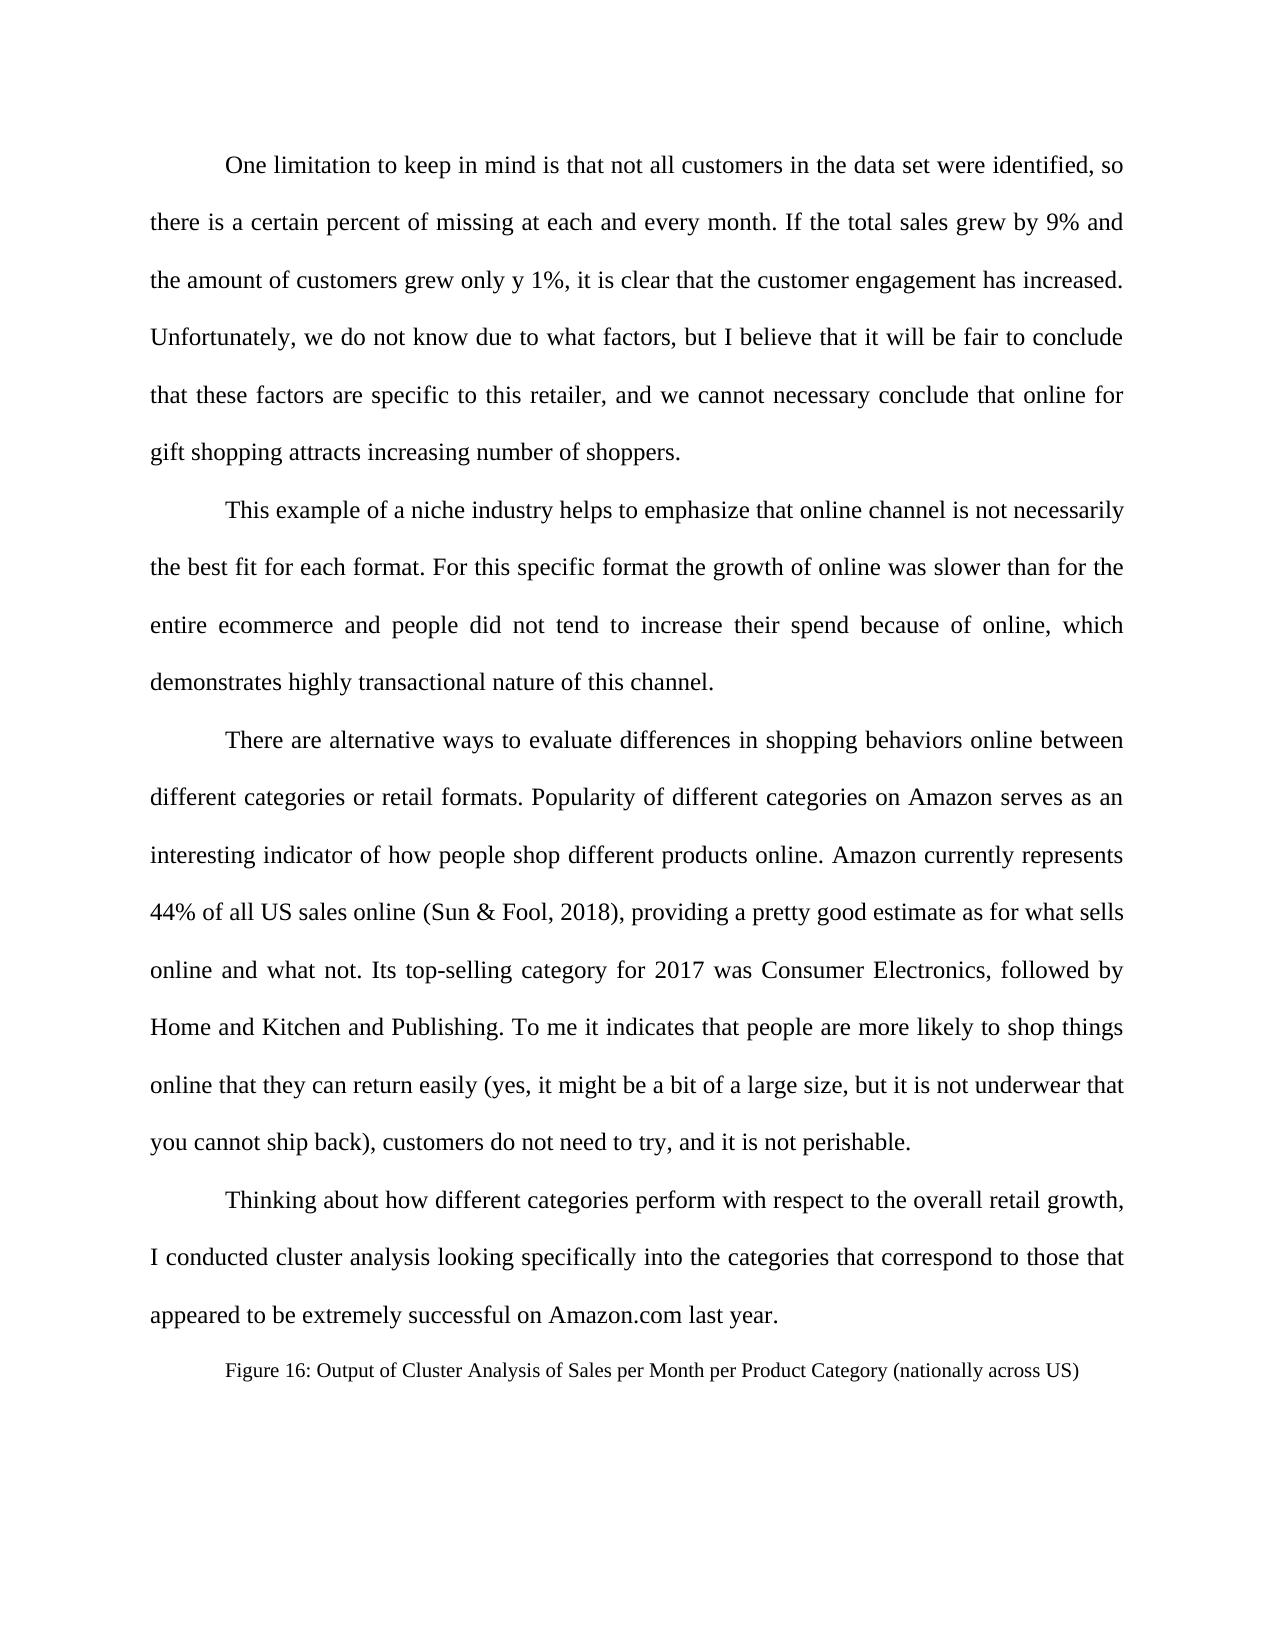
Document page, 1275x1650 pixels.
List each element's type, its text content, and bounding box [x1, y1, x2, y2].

text One limitation to keep in mind is that not all customers in the data set were identified, so there is a certain percent of missing at each and every month. If the total sales grew by 9% and the amount of customers grew only y 1%, it is clear that the customer engagement has increased. Unfortunately, we do not know due to what factors, but I believe that it will be fair to conclude that these factors are specific to this retailer, and we cannot necessary conclude that online for gift shopping attracts increasing number of shoppers. [150, 150, 1125, 466]
text This example of a niche industry helps to emphasize that online channel is not necessarily the best fit for each format. For this specific format the growth of online was slower than for the entire ecommerce and people did not tend to increase their spend because of online, which demonstrates highly transactional nature of this channel. [150, 495, 1125, 696]
text There are alternative ways to evaluate differences in shopping behaviors online between different categories or retail formats. Popularity of different categories on Amazon serves as an interesting indicator of how people shop different products online. Amazon currently represents 44% of all US sales online (Sun & Fool, 2018), providing a pretty good estimate as for what sells online and what not. Its top-selling category for 2017 was Consumer Electronics, followed by Home and Kitchen and Publishing. To me it indicates that people are more likely to shop things online that they can return easily (yes, it might be a bit of a large size, but it is not underwear that you cannot ship back), customers do not need to try, and it is not perishable. [150, 725, 1125, 1156]
text Figure 16: Output of Cluster Analysis of Sales per Month per Product Category (nationally across US) [150, 1357, 1125, 1382]
text Thinking about how different categories perform with respect to the overall retail growth, I conducted cluster analysis looking specifically into the categories that correspond to those that appeared to be extremely successful on Amazon.com last year. [150, 1185, 1125, 1329]
